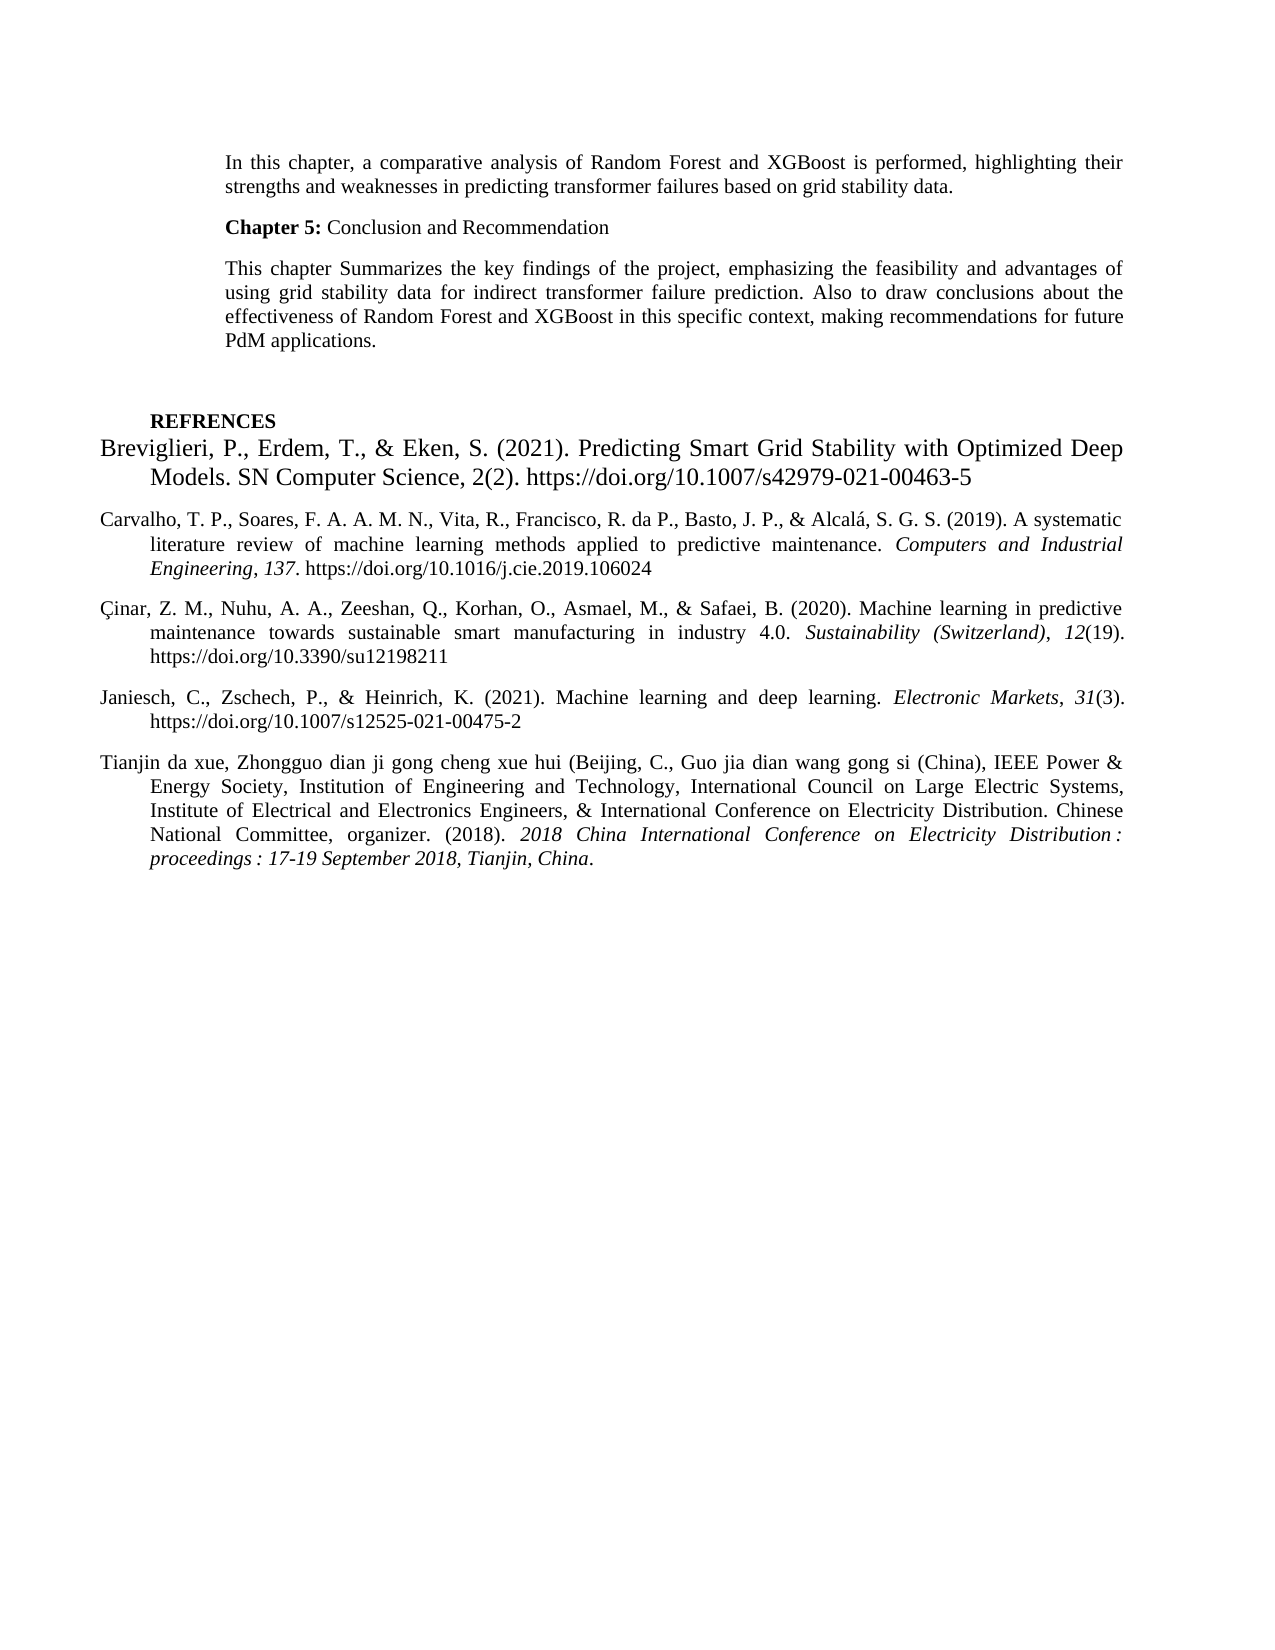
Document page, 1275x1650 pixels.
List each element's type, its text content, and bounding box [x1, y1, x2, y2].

text Chapter 5: Conclusion and Recommendation [225, 215, 1125, 239]
subtitle REFRENCES [150, 409, 1125, 433]
text This chapter Summarizes the key findings of the project, emphasizing the feasibility and advantages of using grid stability data for indirect transformer failure prediction. Also to draw conclusions about the effectiveness of Random Forest and XGBoost in this specific context, making recommendations for future PdM applications. [225, 256, 1125, 352]
text In this chapter, a comparative analysis of Random Forest and XGBoost is performed, highlighting their strengths and weaknesses in predicting transformer failures based on grid stability data. [225, 150, 1125, 198]
